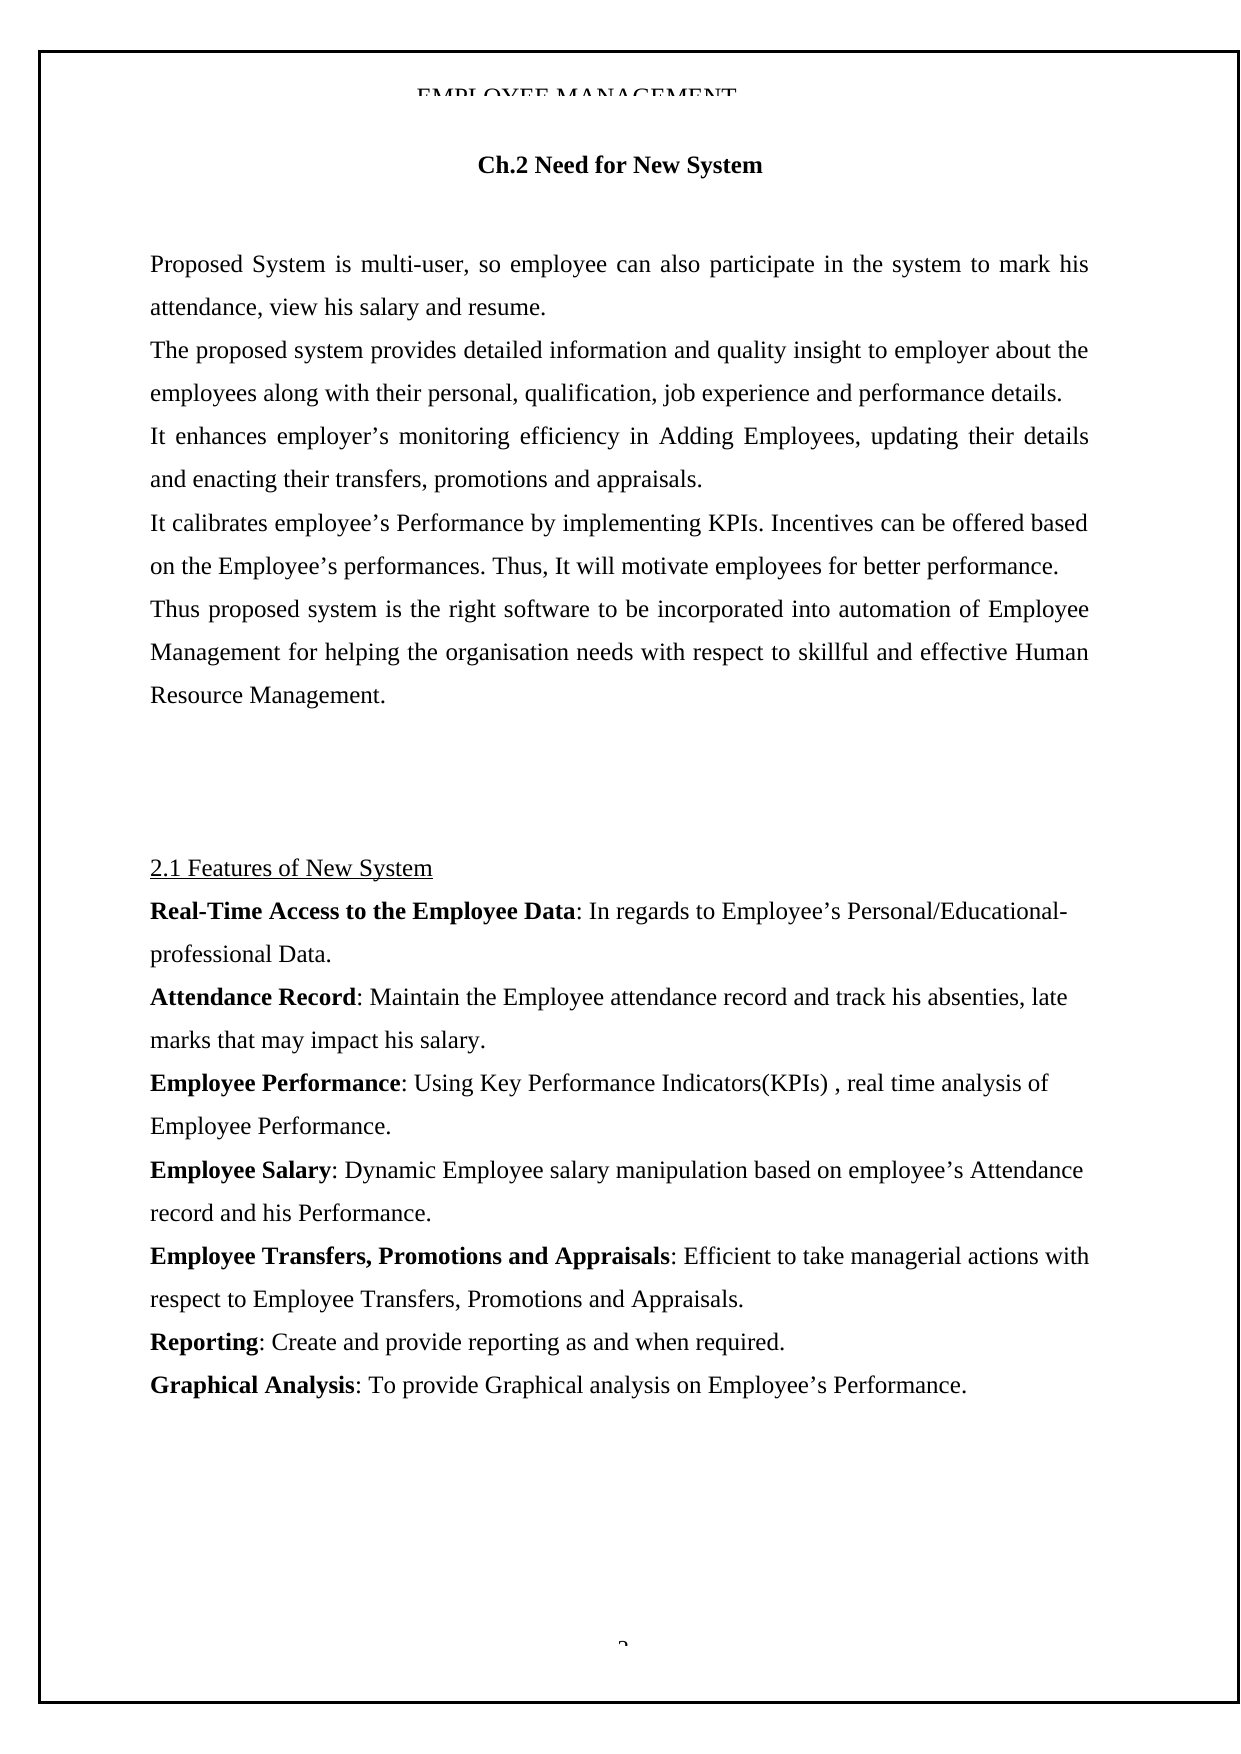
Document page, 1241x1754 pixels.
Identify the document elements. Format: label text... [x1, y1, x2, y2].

text The proposed system provides detailed information and quality insight to employer about the employees along with their personal, qualification, job experience and performance details. [150, 335, 1090, 407]
text Attendance Record: Maintain the Employee attendance record and track his absenties, late marks that may impact his salary. [150, 982, 1091, 1054]
text Employee Performance: Using Key Performance Indicators(KPIs) , real time analysis of Employee Performance. [150, 1068, 1147, 1140]
text It calibrates employee’s Performance by implementing KPIs. Incentives can be offered based on the Employee’s performances. Thus, It will motivate employees for better performance. [150, 508, 1089, 579]
text It enhances employer’s monitoring efficiency in Adding Employees, updating their details and enacting their transfers, promotions and appraisals. [150, 421, 1090, 493]
text Real-Time Access to the Employee Data: In regards to Employee’s Personal/Educational- professional Data. [150, 896, 1147, 968]
text Proposed System is multi-user, so employee can also participate in the system to mark his attendance, view his salary and resume. [150, 249, 1090, 321]
text Thus proposed system is the right software to be incorporated into automation of Employee Management for helping the organisation needs with respect to skillful and effective Human Resource Management. [150, 594, 1090, 709]
subtitle Ch.2 Need for New System [168, 150, 1072, 178]
text Graphical Analysis: To provide Graphical analysis on Employee’s Performance. [150, 1370, 1237, 1399]
text Reporting: Create and provide reporting as and when required. [150, 1327, 1237, 1356]
text Employee Transfers, Promotions and Appraisals: Efficient to take managerial actions with respect to Employee Transfers, Promotions and Appraisals. [150, 1241, 1091, 1313]
list Features of New System [150, 853, 1237, 882]
text Employee Salary: Dynamic Employee salary manipulation based on employee’s Attendance record and his Performance. [150, 1155, 1091, 1227]
